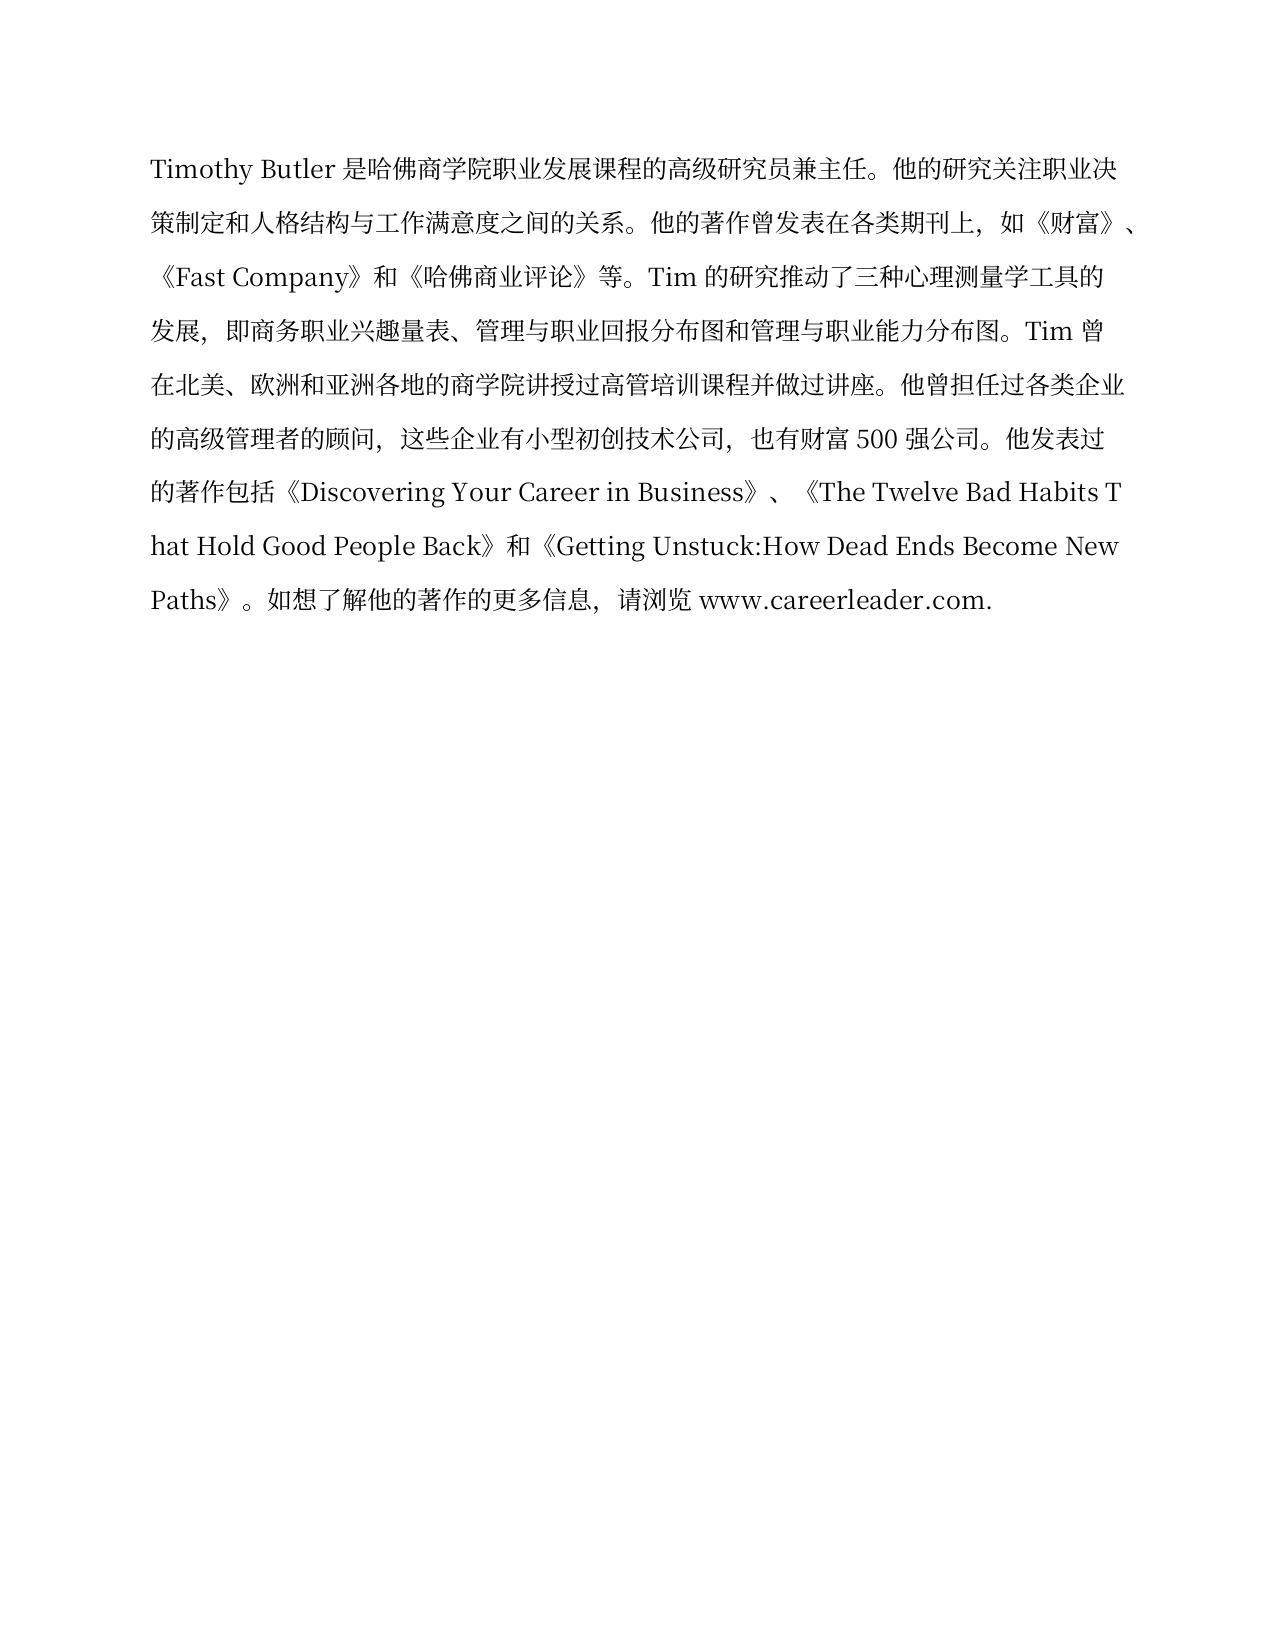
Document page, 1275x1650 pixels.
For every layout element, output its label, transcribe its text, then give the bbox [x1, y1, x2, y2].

text Timothy Butler 是哈佛商学院职业发展课程的高级研究员兼主任。他的研究关注职业决策制定和人格结构与工作满意度之间的关系。他的著作曾发表在各类期刊上，如《财富》、《Fast Company》和《哈佛商业评论》等。Tim 的研究推动了三种心理测量学工具的发展，即商务职业兴趣量表、管理与职业回报分布图和管理与职业能力分布图。Tim 曾在北美、欧洲和亚洲各地的商学院讲授过高管培训课程并做过讲座。他曾担任过各类企业的高级管理者的顾问，这些企业有小型初创技术公司，也有财富 500 强公司。他发表过的著作包括《Discovering Your Career in Business》、《The Twelve Bad Habits That Hold Good People Back》和《Getting Unstuck:How Dead Ends Become New Paths》。如想了解他的著作的更多信息，请浏览 www.careerleader.com. [150, 150, 1125, 617]
